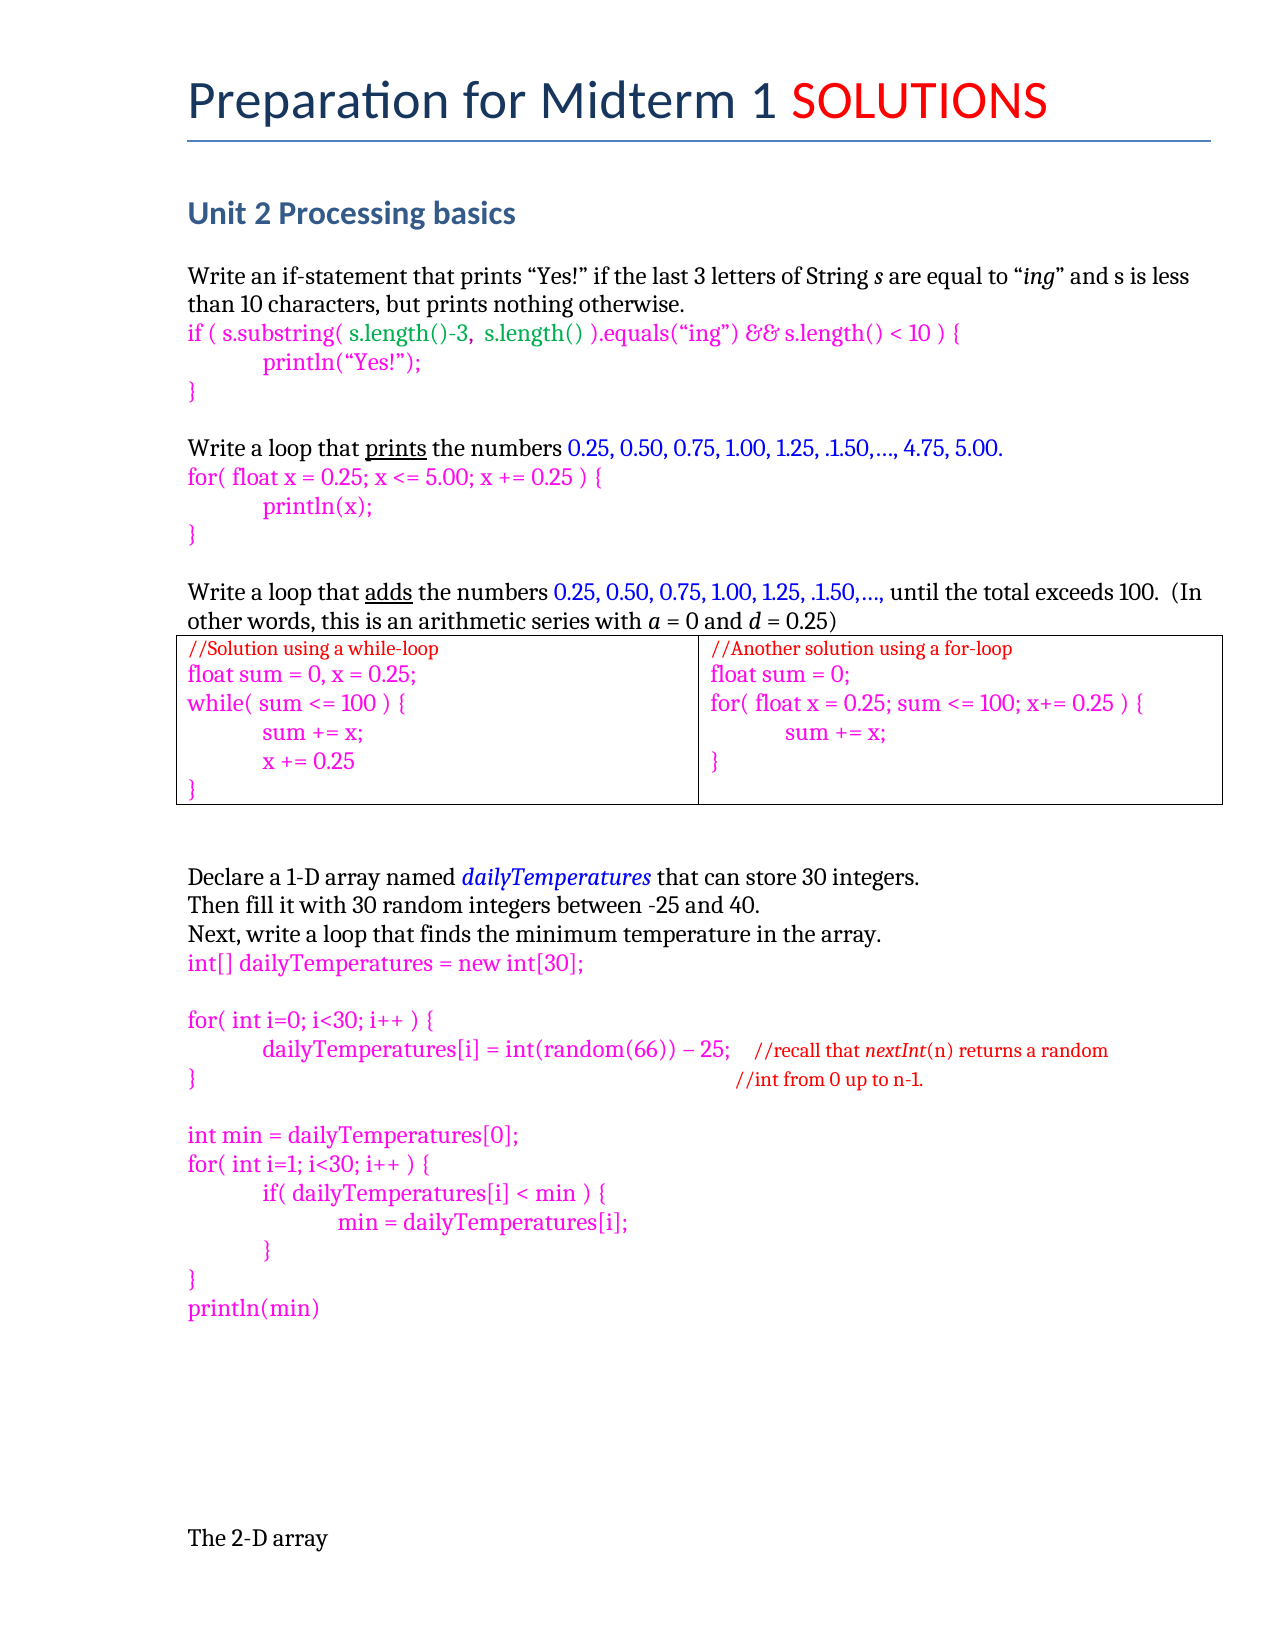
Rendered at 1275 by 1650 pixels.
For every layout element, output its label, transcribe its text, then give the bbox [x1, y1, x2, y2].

table_header //Solution using a while-loop float sum = 0, x = 0.25; while( sum <= 100 ) { sum += x; x += 0.25 } [177, 636, 698, 804]
text for( float x = 0.25; x <= 5.00; x += 0.25 ) { [187, 463, 1211, 492]
text println(x); [187, 492, 1211, 520]
title Preparation for Midterm 1 SOLUTIONS [187, 66, 1211, 140]
text Next, write a loop that finds the minimum temperature in the array. [187, 920, 1211, 949]
text Then fill it with 30 random integers between -25 and 40. [187, 891, 1211, 920]
text int min = dailyTemperatures[0]; [187, 1121, 1211, 1150]
text println(min) [187, 1294, 1211, 1323]
text min = dailyTemperatures[i]; [187, 1208, 1211, 1236]
subtitle Unit 2 Processing basics [187, 192, 1211, 233]
text } [187, 377, 1211, 405]
text if( dailyTemperatures[i] < min ) { [187, 1179, 1211, 1208]
text int[] dailyTemperatures = new int[30]; [187, 949, 1211, 978]
text Write a loop that adds the numbers 0.25, 0.50, 0.75, 1.00, 1.25, .1.50,…, until the total exceeds 100. (In other words, this is an arithmetic series with a = 0 and d = 0.25) [187, 578, 1211, 635]
text for( int i=0; i<30; i++ ) { [187, 1006, 1211, 1035]
text } //int from 0 up to n-1. [187, 1064, 1211, 1093]
text Declare a 1-D array named dailyTemperatures that can store 30 integers. [187, 863, 1211, 891]
text } [187, 520, 1211, 549]
text println(“Yes!”); [187, 348, 1211, 377]
text } [187, 1265, 1211, 1294]
text } [187, 1236, 1211, 1265]
table_header //Another solution using a for-loop float sum = 0; for( float x = 0.25; sum <= 100; x+= 0.25 ) { sum += x; } [699, 636, 1222, 804]
text Write an if-statement that prints “Yes!” if the last 3 letters of String s are equal to “ing” and s is less than 10 characters, but prints nothing otherwise. [187, 262, 1211, 319]
text Write a loop that prints the numbers 0.25, 0.50, 0.75, 1.00, 1.25, .1.50,…, 4.75, 5.00. [187, 434, 1211, 463]
text dailyTemperatures[i] = int(random(66)) – 25; //recall that nextInt(n) returns a random [187, 1035, 1211, 1064]
text if ( s.substring( s.length()-3, s.length() ).equals(“ing”) && s.length() < 10 ) { [187, 319, 1211, 348]
text The 2-D array [187, 1524, 1211, 1553]
text for( int i=1; i<30; i++ ) { [187, 1150, 1211, 1179]
